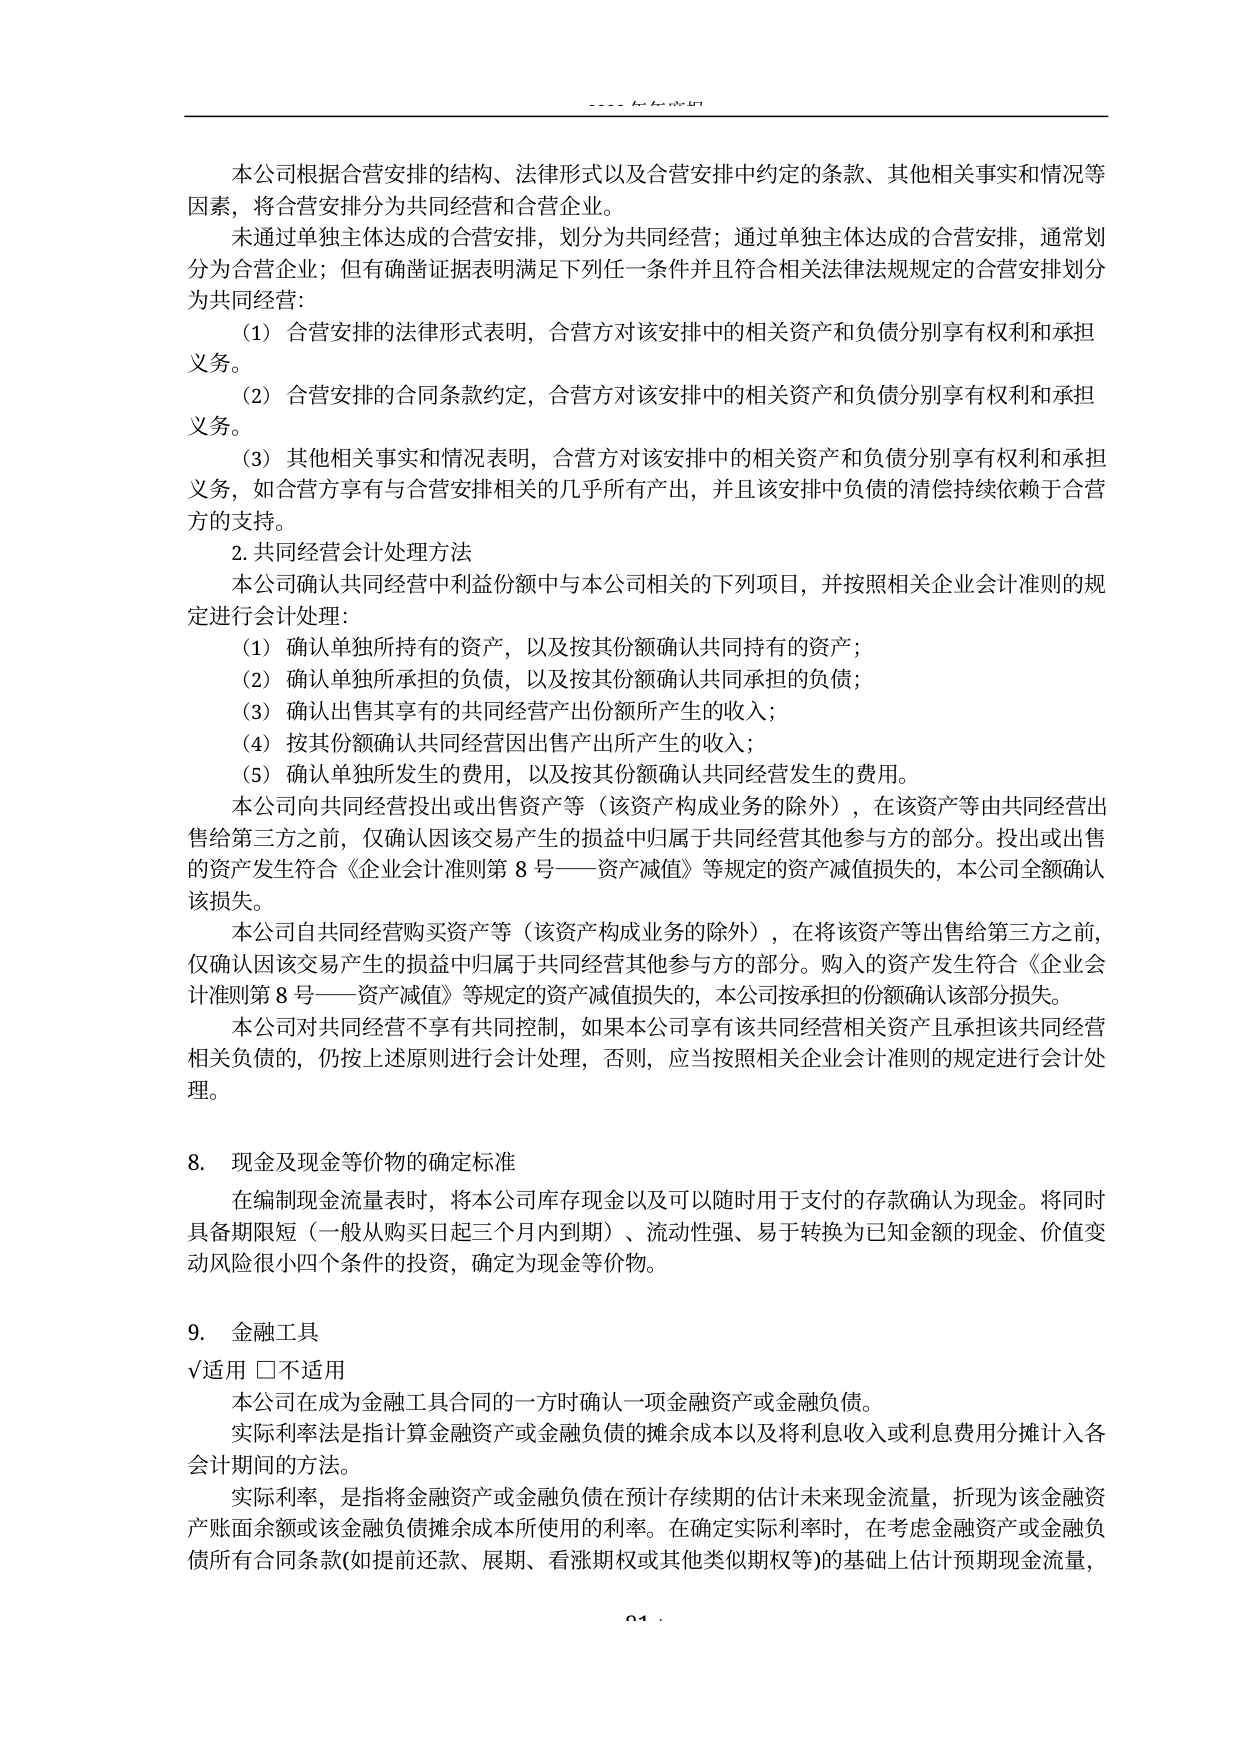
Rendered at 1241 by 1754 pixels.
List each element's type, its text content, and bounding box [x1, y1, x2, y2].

list 确认单独所发生的费用，以及按其份额确认共同经营发生的费用。 [231, 757, 1140, 789]
list 现金及现金等价物的确定标准 [187, 1146, 1140, 1177]
text 本公司向共同经营投出或出售资产等（该资产构成业务的除外），在该资产等由共同经营出售给第三方之前，仅确认因该交易产生的损益中归属于共同经营其他参与方的部分。投出或出售的资产发生符合《企业会计准则第 8 号——资产减值》等规定的资产减值损失的，本公司全额确认该损失。 [187, 789, 1108, 915]
text 本公司在成为金融工具合同的一方时确认一项金融资产或金融负债。 [231, 1385, 1140, 1416]
text 本公司对共同经营不享有共同控制，如果本公司享有该共同经营相关资产且承担该共同经营相关负债的，仍按上述原则进行会计处理，否则，应当按照相关企业会计准则的规定进行会计处理。 [187, 1010, 1108, 1104]
list 确认单独所承担的负债，以及按其份额确认共同承担的负债； [231, 662, 1140, 694]
list 共同经营会计处理方法 [231, 536, 1140, 567]
list 金融工具 [187, 1315, 1140, 1346]
text 本公司根据合营安排的结构、法律形式以及合营安排中约定的条款、其他相关事实和情况等因素，将合营安排分为共同经营和合营企业。 [187, 157, 1108, 220]
text 在编制现金流量表时，将本公司库存现金以及可以随时用于支付的存款确认为现金。将同时具备期限短（一般从购买日起三个月内到期）、流动性强、易于转换为已知金额的现金、价值变动风险很小四个条件的投资，确定为现金等价物。 [187, 1184, 1108, 1278]
list 确认单独所持有的资产，以及按其份额确认共同持有的资产； [231, 631, 1140, 662]
text 未通过单独主体达成的合营安排，划分为共同经营；通过单独主体达成的合营安排，通常划分为合营企业；但有确凿证据表明满足下列任一条件并且符合相关法律法规规定的合营安排划分为共同经营： [187, 221, 1108, 315]
list 确认出售其享有的共同经营产出份额所产生的收入； [231, 694, 1140, 726]
text √适用 □不适用 [187, 1353, 1140, 1384]
text 实际利率法是指计算金融资产或金融负债的摊余成本以及将利息收入或利息费用分摊计入各会计期间的方法。 [187, 1417, 1108, 1480]
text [187, 1480, 1108, 1574]
text 本公司确认共同经营中利益份额中与本公司相关的下列项目，并按照相关企业会计准则的规定进行会计处理： [187, 567, 1108, 630]
text 本公司自共同经营购买资产等（该资产构成业务的除外），在将该资产等出售给第三方之前，仅确认因该交易产生的损益中归属于共同经营其他参与方的部分。购入的资产发生符合《企业会计准则第 8 号——资产减值》等规定的资产减值损失的，本公司按承担的份额确认该部分损失。 [187, 916, 1119, 1010]
list 合营安排的法律形式表明，合营方对该安排中的相关资产和负债分别享有权利和承担义务。 [187, 315, 1108, 378]
list 按其份额确认共同经营因出售产出所产生的收入； [231, 726, 1140, 757]
list 合营安排的合同条款约定，合营方对该安排中的相关资产和负债分别享有权利和承担义务。 [187, 378, 1108, 441]
list 其他相关事实和情况表明，合营方对该安排中的相关资产和负债分别享有权利和承担义务，如合营方享有与合营安排相关的几乎所有产出，并且该安排中负债的清偿持续依赖于合营方的支持。 [187, 441, 1108, 535]
